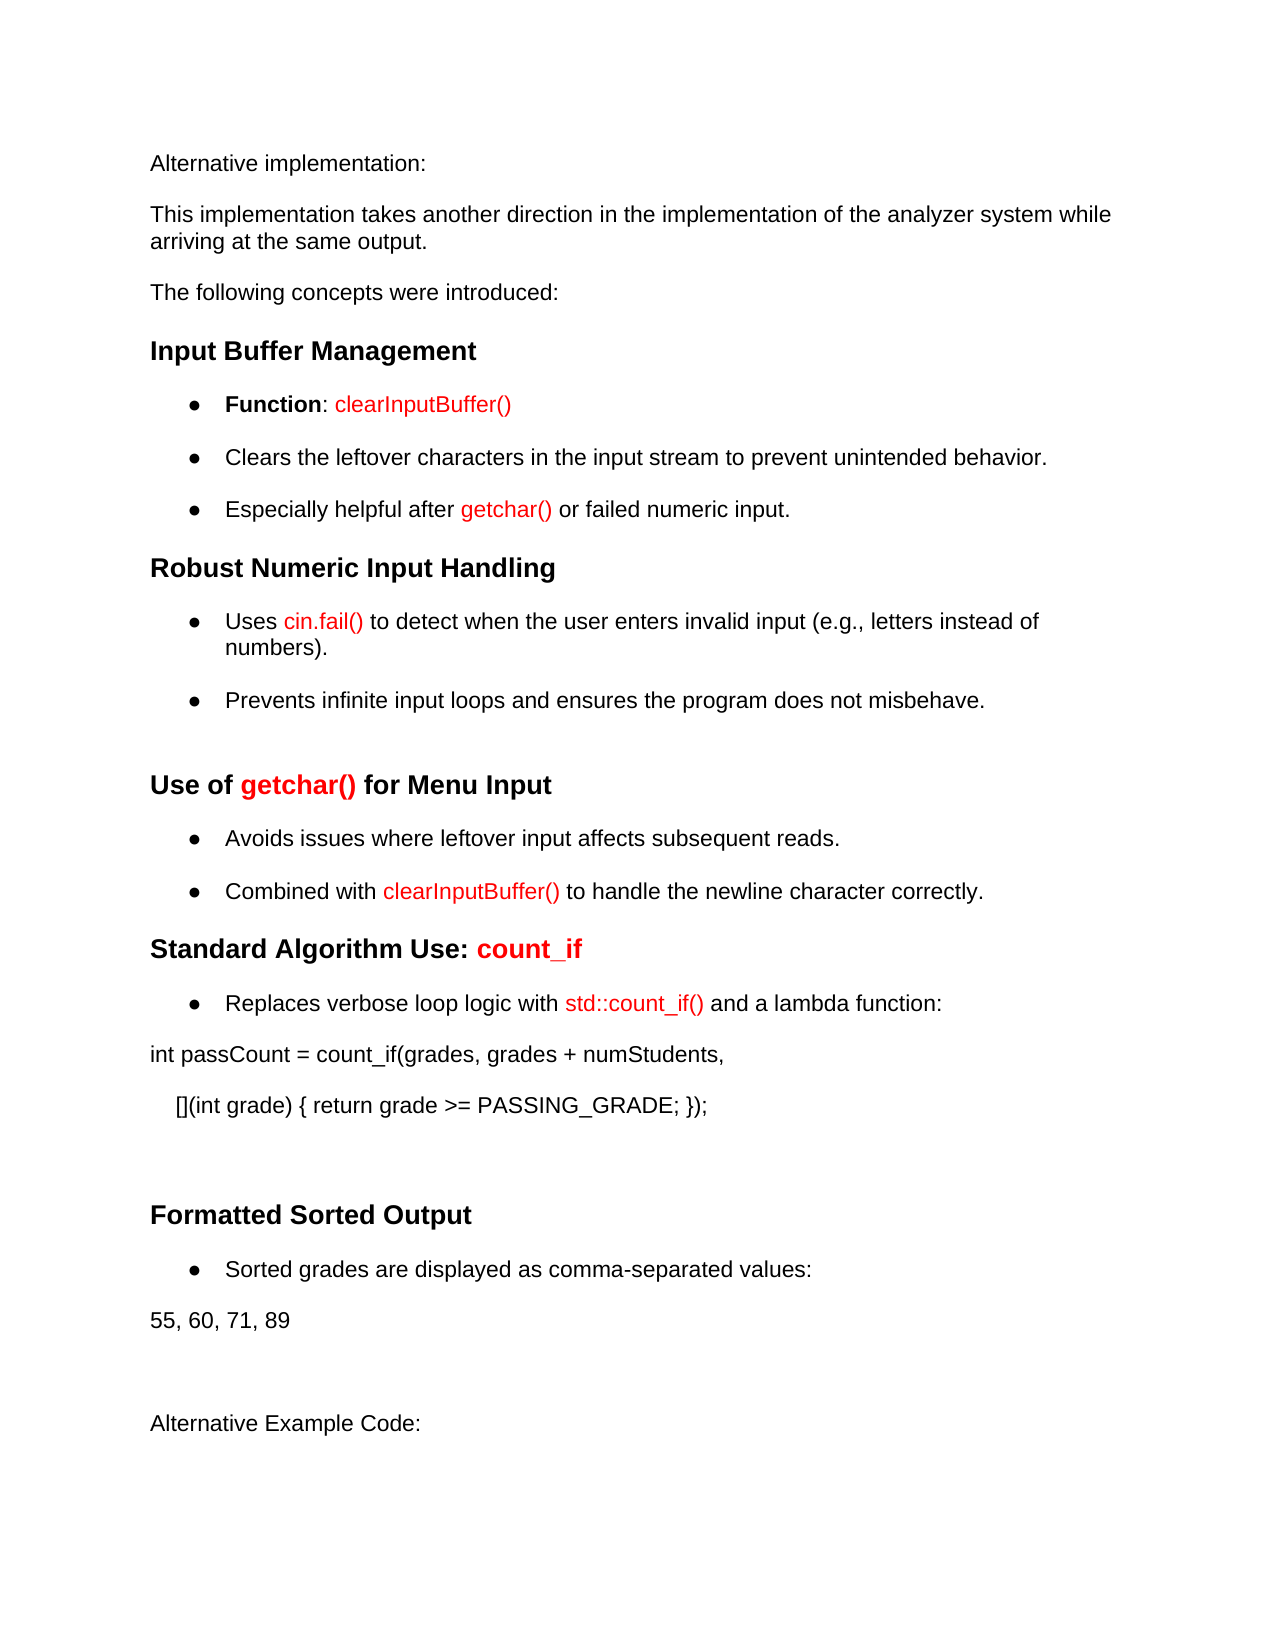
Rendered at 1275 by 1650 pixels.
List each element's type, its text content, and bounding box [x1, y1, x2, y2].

subtitle Formatted Sorted Output [150, 1199, 1125, 1231]
list Uses cin.fail() to detect when the user enters invalid input (e.g., letters instead of numbers). [187, 608, 1125, 687]
list Replaces verbose loop logic with std::count_if() and a lambda function: [187, 990, 559, 1016]
list Prevents infinite input loops and ensures the program does not misbehave. [187, 687, 1125, 740]
list Especially helpful after getchar() or failed numeric input. [187, 496, 1125, 523]
list Avoids issues where leftover input affects subsequent reads. [187, 825, 1125, 878]
subtitle Standard Algorithm Use: count_if [150, 933, 1125, 965]
list Combined with clearInputBuffer() to handle the newline character correctly. [187, 878, 1125, 904]
list Replaces verbose loop logic with std::count_if() and a lambda function: [704, 990, 1125, 1016]
list Clears the leftover characters in the input stream to prevent unintended behavior. [187, 443, 1125, 496]
text This implementation takes another direction in the implementation of the analyzer system while arriving at the same output. [150, 201, 1125, 254]
text Alternative implementation: [150, 150, 1125, 176]
list Sorted grades are displayed as comma-separated values: [187, 1256, 1125, 1282]
text [](int grade) { return grade >= PASSING_GRADE; }); [150, 1092, 1125, 1119]
text Alternative Example Code: [150, 1409, 1125, 1436]
subtitle Use of getchar() for Menu Input [150, 769, 1125, 800]
text int passCount = count_if(grades, grades + numStudents, [150, 1041, 1125, 1067]
subtitle Input Buffer Management [150, 334, 1125, 366]
list Function: clearInputBuffer() [187, 391, 1125, 443]
subtitle Robust Numeric Input Handling [150, 552, 1125, 583]
text 55, 60, 71, 89 [150, 1307, 1125, 1333]
text The following concepts were introduced: [150, 279, 1125, 305]
